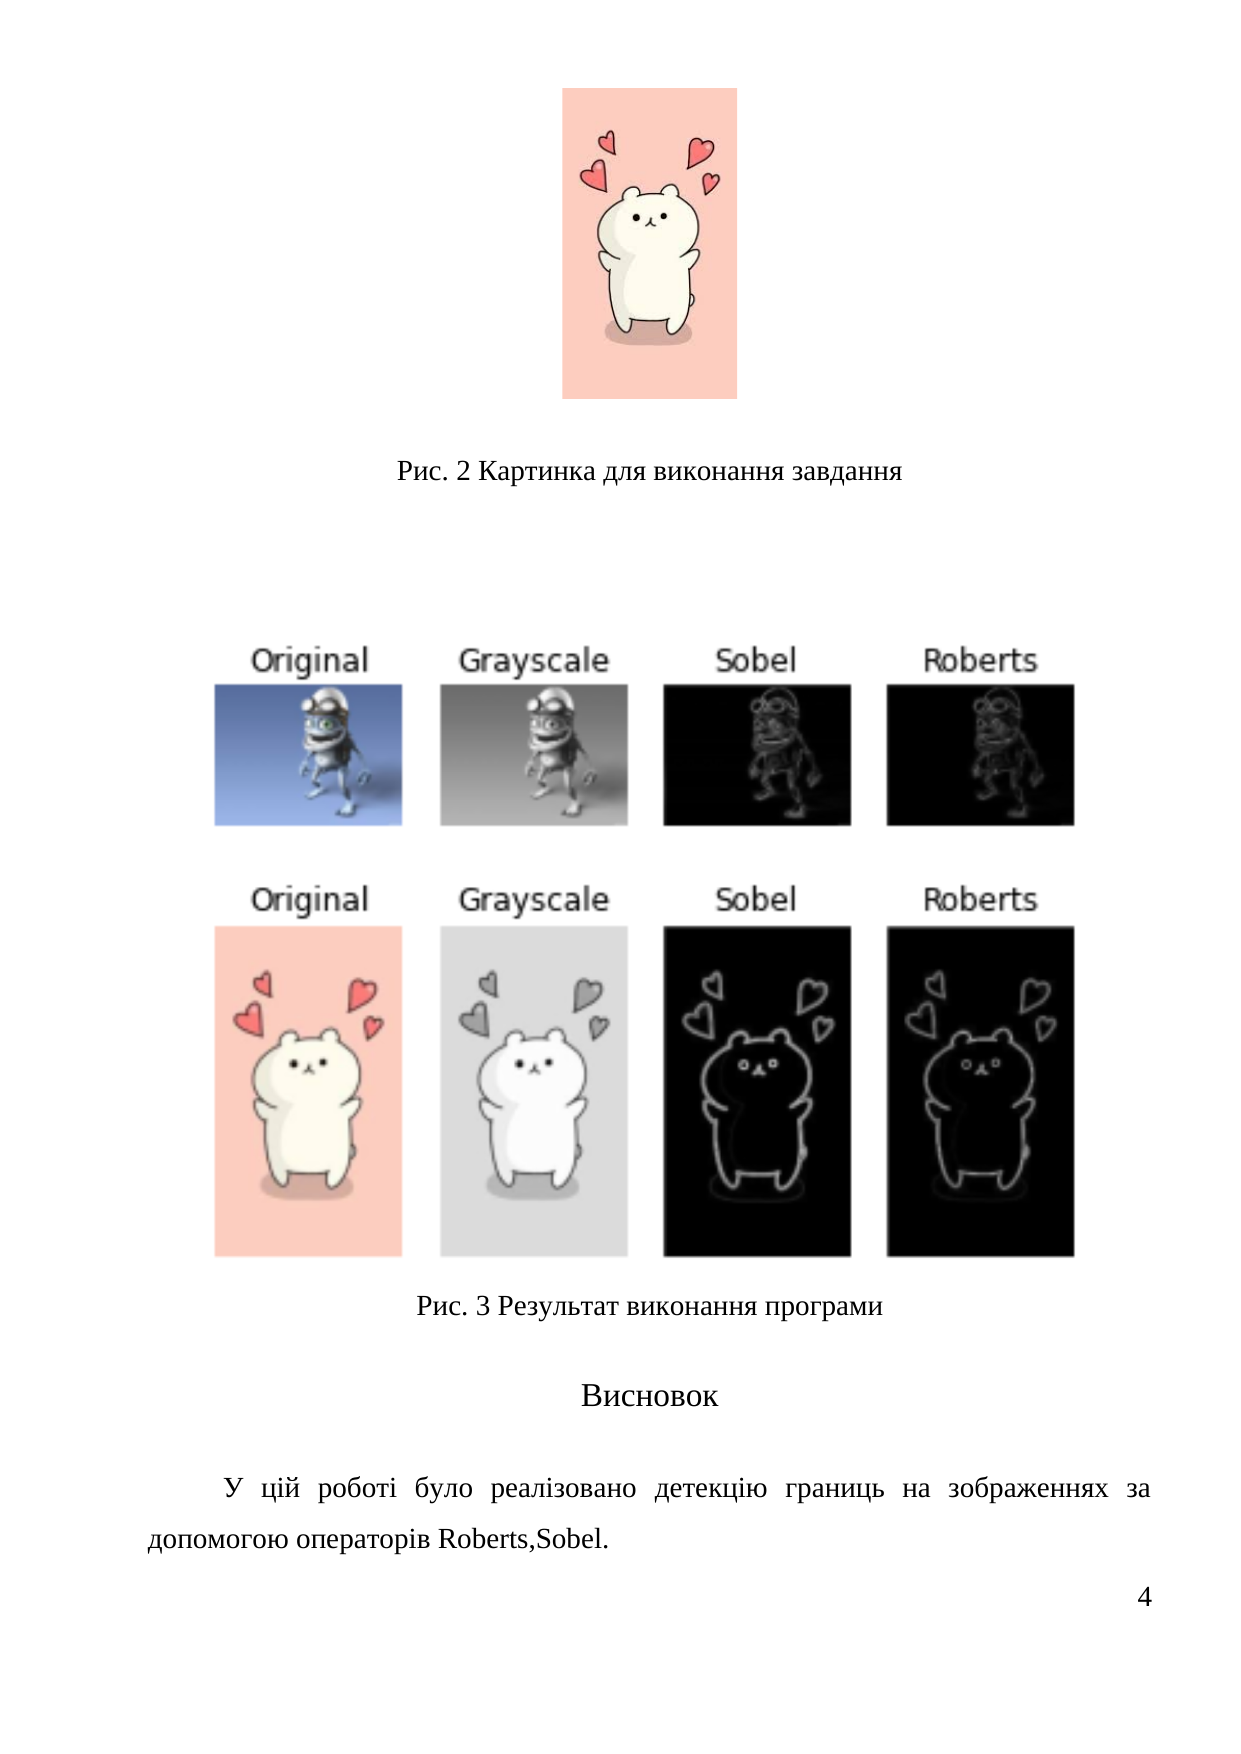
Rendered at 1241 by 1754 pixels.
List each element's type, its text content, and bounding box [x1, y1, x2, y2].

picture [200, 628, 1099, 1271]
text Рис. 3 Результат виконання програми [148, 1288, 1152, 1321]
text У цій роботі було реалізовано детекцію границь на зображеннях за допомогою операторів Roberts,Sobel. [148, 1471, 1152, 1554]
picture [562, 88, 738, 399]
subtitle Висновок [148, 1376, 1152, 1414]
text Рис. 2 Картинка для виконання завдання [148, 453, 1152, 487]
